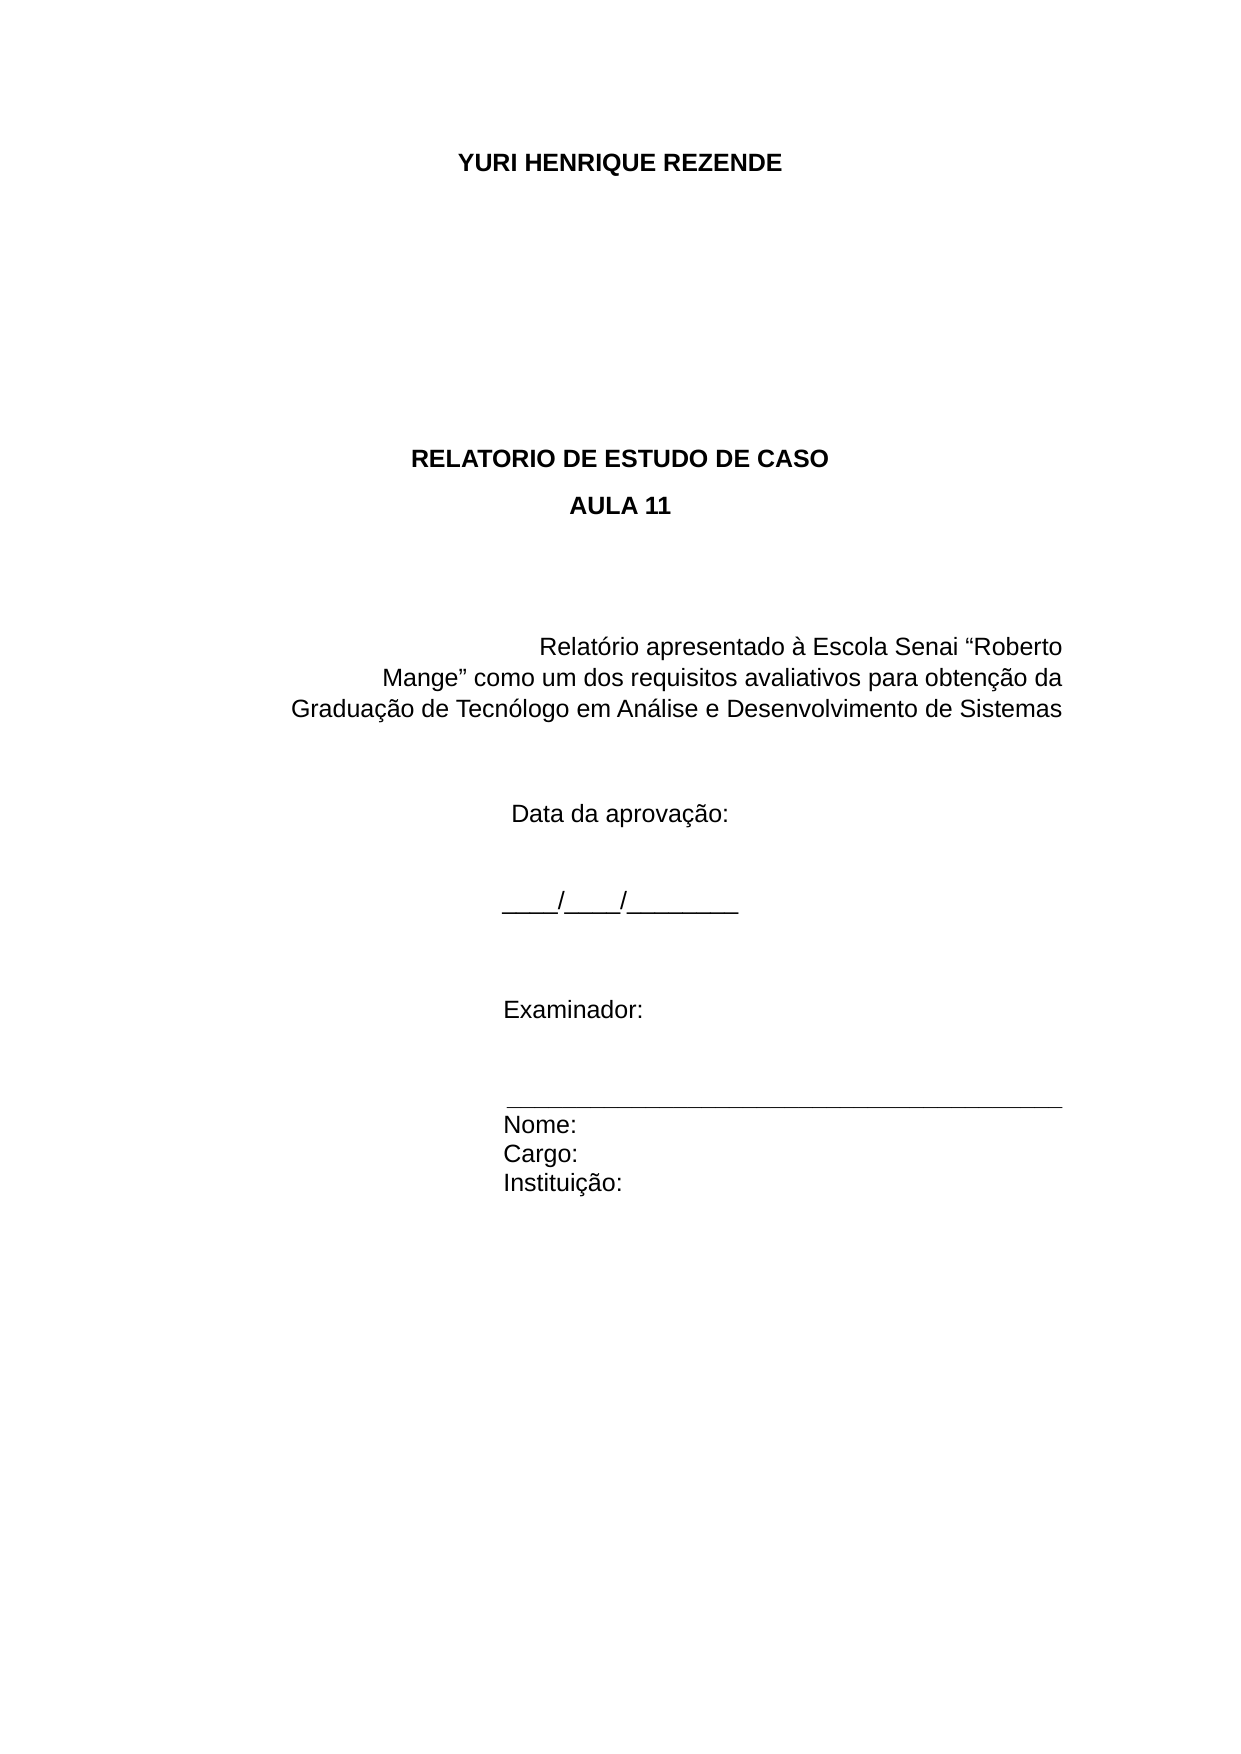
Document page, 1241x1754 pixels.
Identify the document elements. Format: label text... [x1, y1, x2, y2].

text ____/____/________ [177, 886, 1063, 914]
text RELATORIO DE ESTUDO DE CASO [177, 444, 1063, 472]
text Examinador: [177, 996, 1063, 1024]
text Data da aprovação: [177, 799, 1063, 828]
text Graduação de Tecnólogo em Análise e Desenvolvimento de Sistemas [177, 694, 1063, 723]
text AULA 11 [177, 491, 1063, 520]
text ________________________________________ [177, 1082, 1063, 1111]
text Mange” como um dos requisitos avaliativos para obtenção da [177, 663, 1063, 692]
text Instituição: [177, 1168, 1063, 1197]
text Nome: [177, 1111, 1063, 1139]
text Relatório apresentado à Escola Senai “Roberto [177, 632, 1063, 661]
text YURI HENRIQUE REZENDE [177, 148, 1063, 176]
text Cargo: [177, 1139, 1063, 1168]
